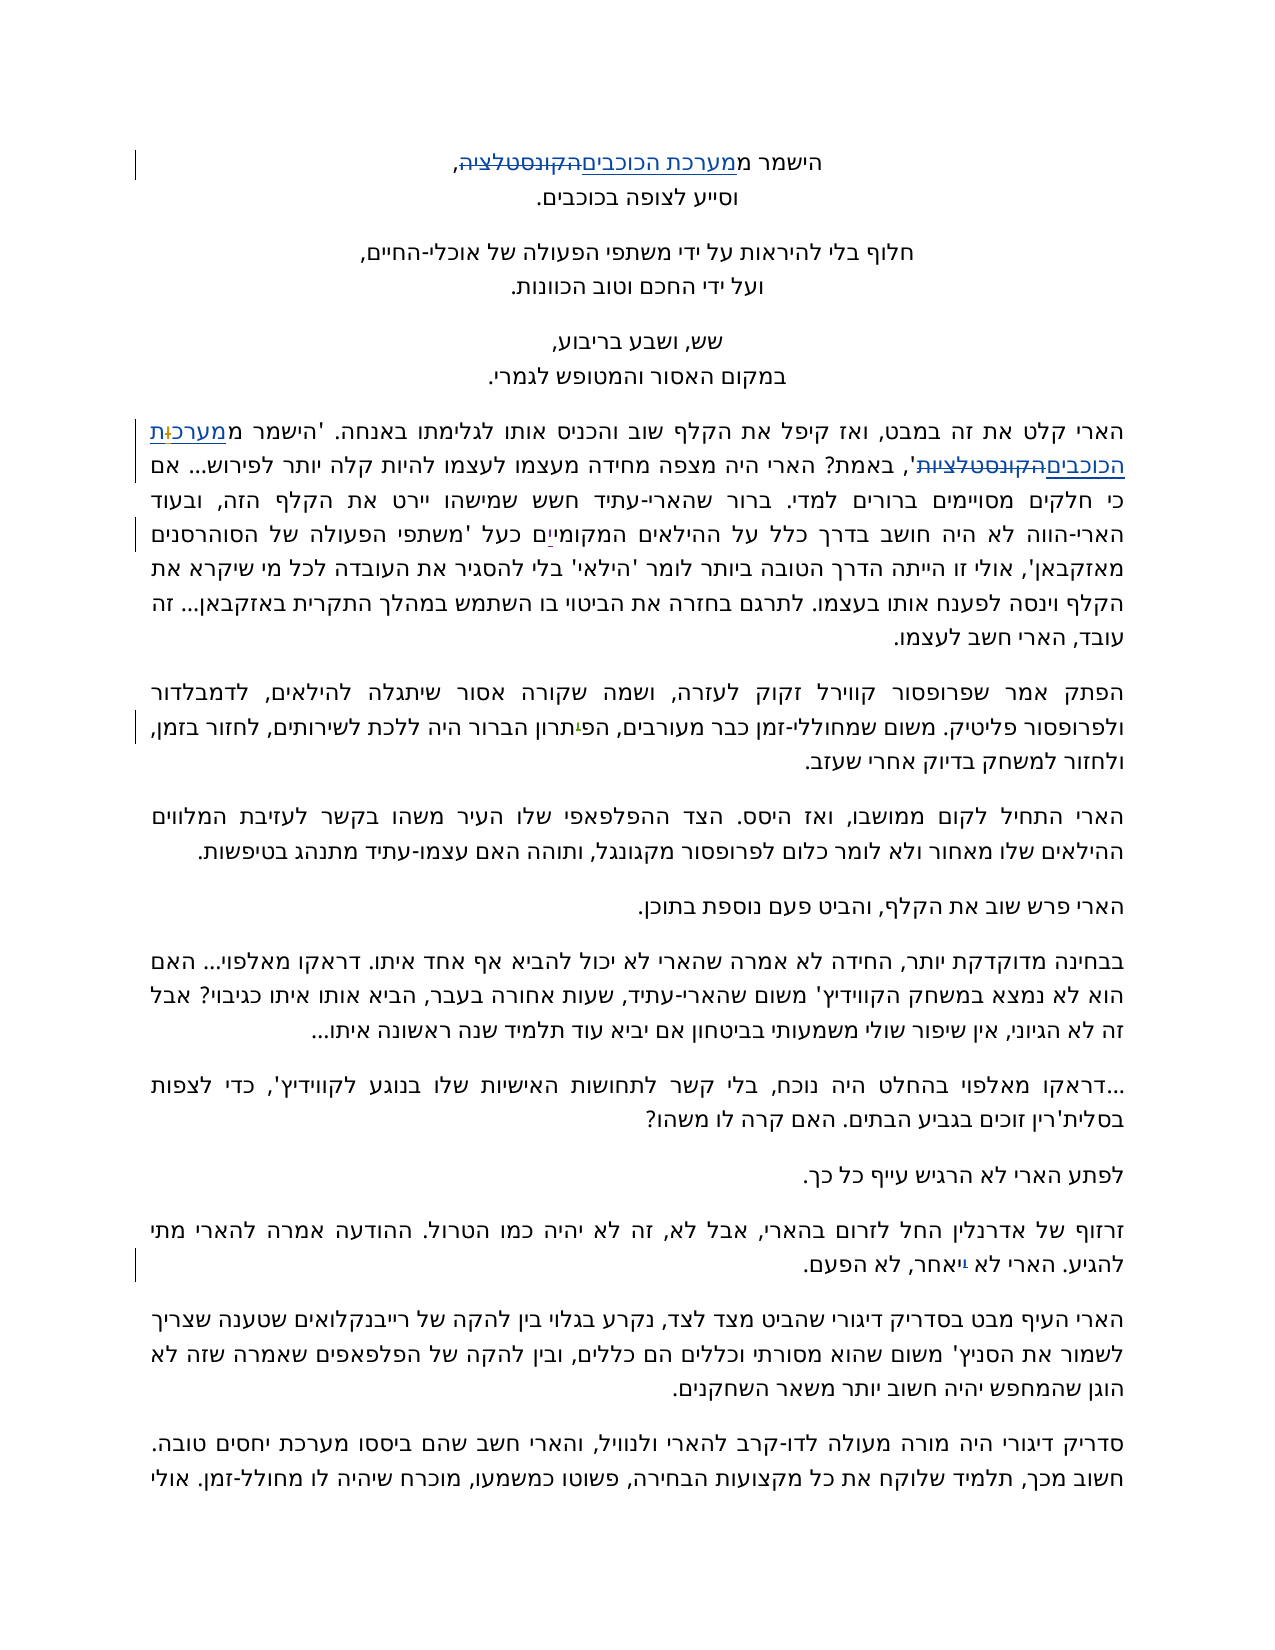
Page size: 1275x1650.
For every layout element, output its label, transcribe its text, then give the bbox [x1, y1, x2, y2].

text שש, ושבע בריבוע, [150, 329, 1125, 359]
text הפתק אמר שפרופסור קווירל זקוק לעזרה, ושמה שקורה אסור שיתגלה להילאים, לדמבלדור ולפרופסור פליטיק. משום שמחוללי-זמן כבר מעורבים, הפתרון הברור היה ללכת לשירותים, לחזור בזמן, ולחזור למשחק בדיוק אחרי שעזב. [150, 680, 1125, 779]
text הארי העיף מבט בסדריק דיגורי שהביט מצד לצד, נקרע בגלוי בין להקה של רייבנקלואים שטענה שצריך לשמור את הסניץ' משום שהוא מסורתי וכללים הם כללים, ובין להקה של הפלפאפים שאמרה שזה לא הוגן שהמחפש יהיה חשוב יותר משאר השחקנים. [150, 1307, 1125, 1406]
text הארי התחיל לקום ממושבו, ואז היסס. הצד ההפלפאפי שלו העיר משהו בקשר לעזיבת המלווים ההילאים שלו מאחור ולא לומר כלום לפרופסור מקגונגל, ותוהה האם עצמו-עתיד מתנהג בטיפשות. [150, 804, 1125, 868]
text ...דראקו מאלפוי בהחלט היה נוכח, בלי קשר לתחושות האישיות שלו בנוגע לקווידיץ', כדי לצפות בסלית'רין זוכים בגביע הבתים. האם קרה לו משהו? [150, 1073, 1125, 1137]
text זרזוף של אדרנלין החל לזרום בהארי, אבל לא, זה לא יהיה כמו הטרול. ההודעה אמרה להארי מתי להגיע. הארי לא יאחר, לא הפעם. [150, 1218, 1125, 1282]
text הארי קלט את זה במבט, ואז קיפל את הקלף שוב והכניס אותו לגלימתו באנחה. 'הישמר מ', באמת? הארי היה מצפה מחידה מעצמו לעצמו להיות קלה יותר לפירוש… אם כי חלקים מסויימים ברורים למדי. ברור שהארי-עתיד חשש שמישהו יירט את הקלף הזה, ובעוד הארי-הווה לא היה חושב בדרך כלל על ההילאים המקומים כעל 'משתפי הפעולה של הסוהרסנים מאזקבאן', אולי זו הייתה הדרך הטובה ביותר לומר 'הילאי' בלי להסגיר את העובדה לכל מי שיקרא את הקלף וינסה לפענח אותו בעצמו. לתרגם בחזרה את הביטוי בו השתמש במהלך התקרית באזקבאן… זה עובד, הארי חשב לעצמו. [150, 419, 1125, 655]
text חלוף בלי להיראות על ידי משתפי הפעולה של אוכלי-החיים, [150, 239, 1125, 269]
text ועל ידי החכם וטוב הכוונות. [150, 274, 1125, 304]
text הישמר מ, [150, 150, 1125, 180]
text וסייע לצופה בכוכבים. [150, 184, 1125, 214]
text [150, 1431, 1125, 1496]
text במקום האסור והמטופש לגמרי. [150, 363, 1125, 393]
text הארי פרש שוב את הקלף, והביט פעם נוספת בתוכן. [150, 894, 1125, 924]
text בבחינה מדוקדקת יותר, החידה לא אמרה שהארי לא יכול להביא אף אחד איתו. דראקו מאלפוי… האם הוא לא נמצא במשחק הקווידיץ' משום שהארי-עתיד, שעות אחורה בעבר, הביא אותו איתו כגיבוי? אבל זה לא הגיוני, אין שיפור שולי משמעותי בביטחון אם יביא עוד תלמיד שנה ראשונה איתו… [150, 949, 1125, 1048]
text לפתע הארי לא הרגיש עייף כל כך. [150, 1162, 1125, 1192]
